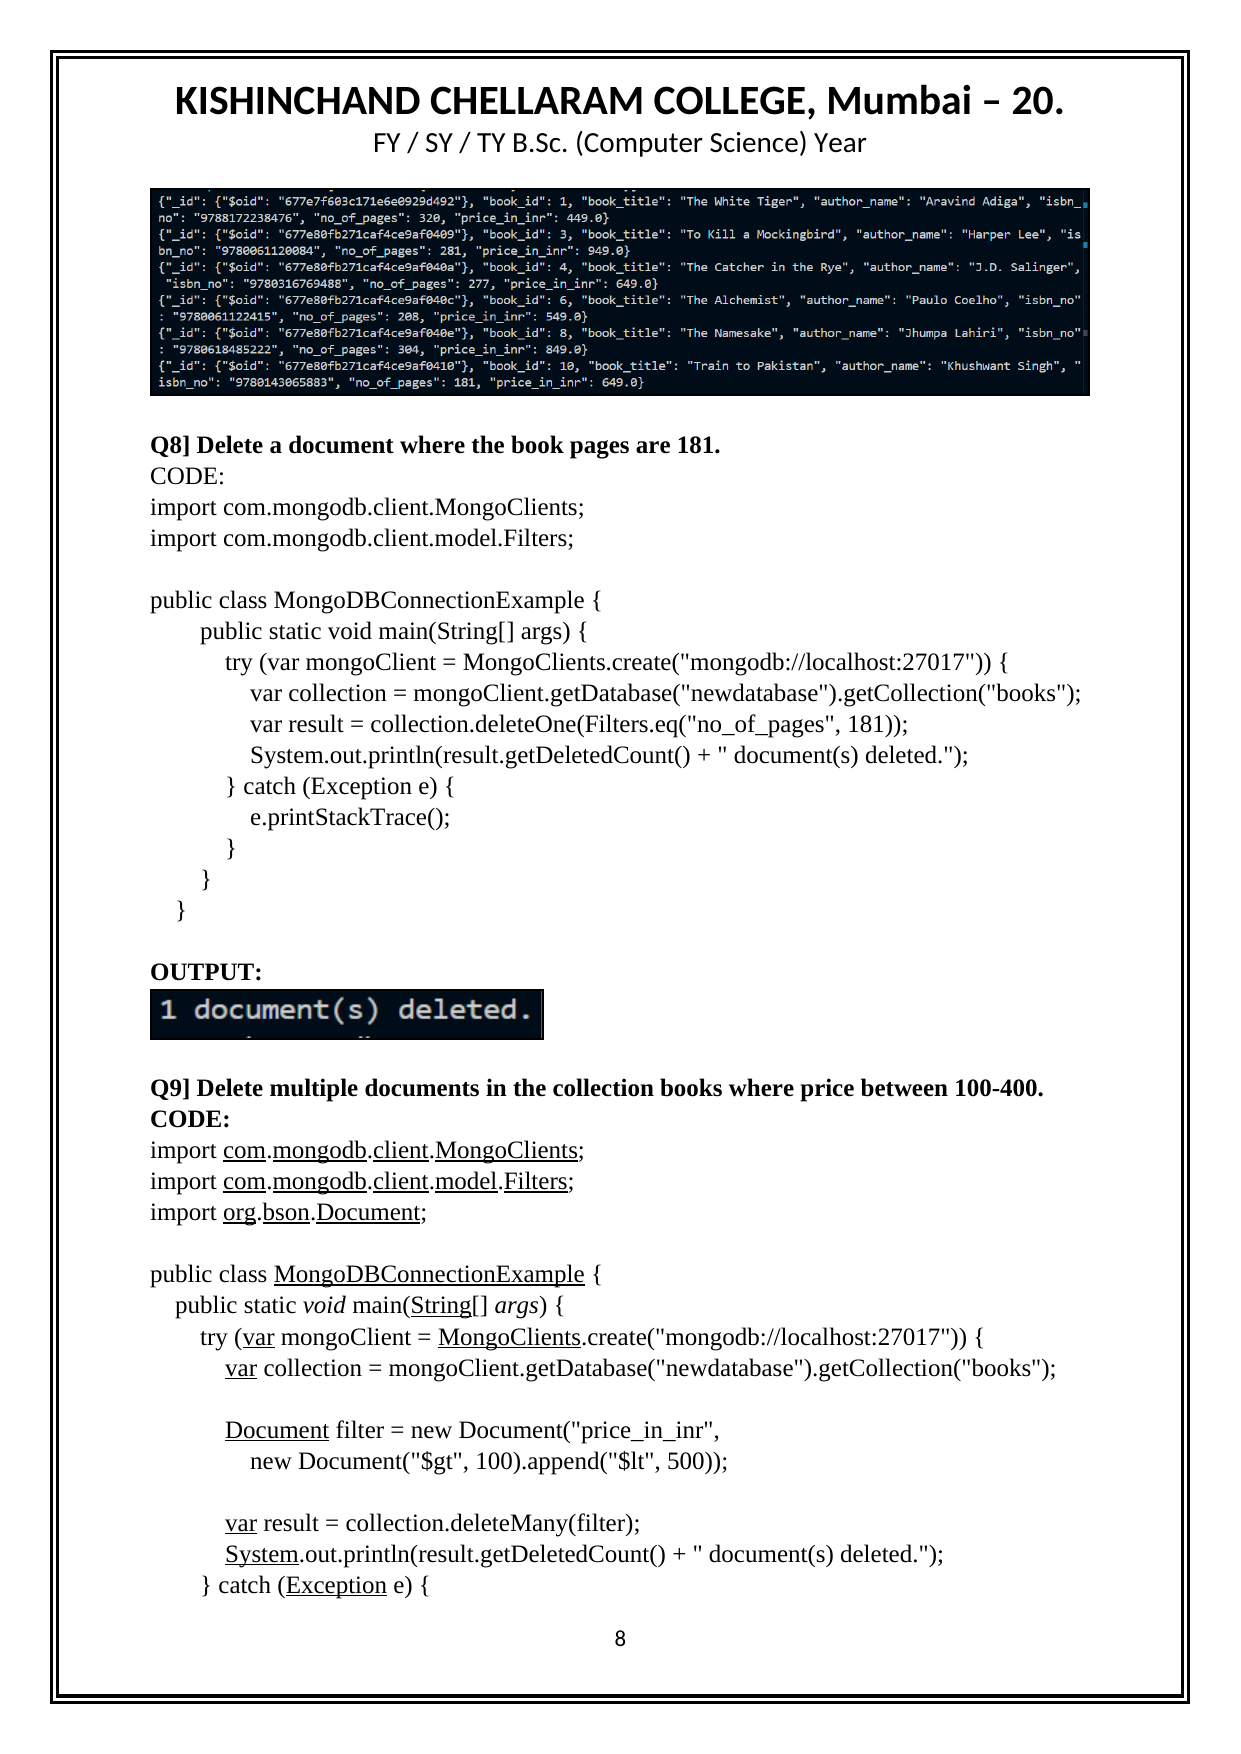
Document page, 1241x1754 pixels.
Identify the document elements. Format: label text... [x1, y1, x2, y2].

text Q9] Delete multiple documents in the collection books where price between 100-400. [150, 1073, 1090, 1102]
text public static void main(String[] args) { [150, 616, 1090, 645]
text public static void main(String[] args) { [150, 1291, 1090, 1319]
text try (var mongoClient = MongoClients.create("mongodb://localhost:27017")) { [150, 647, 1090, 676]
text import com.mongodb.client.model.Filters; [150, 1166, 1090, 1195]
text } [150, 895, 1090, 924]
text } [150, 864, 1090, 893]
text Q8] Delete a document where the book pages are 181. [150, 430, 1090, 458]
text Document filter = new Document("price_in_inr", [150, 1415, 1090, 1443]
text } catch (Exception e) { [150, 771, 1090, 800]
text CODE: import com.mongodb.client.MongoClients; [150, 1104, 1090, 1164]
text OUTPUT: [150, 957, 1090, 986]
text var result = collection.deleteOne(Filters.eq("no_of_pages", 181)); [150, 709, 1090, 738]
text public class MongoDBConnectionExample { [150, 1259, 1090, 1288]
text } [150, 833, 1090, 862]
text try (var mongoClient = MongoClients.create("mongodb://localhost:27017")) { [150, 1322, 1090, 1350]
text var result = collection.deleteMany(filter); [150, 1508, 1090, 1537]
text } catch (Exception e) { [150, 1570, 1090, 1599]
picture [152, 190, 1088, 394]
text import com.mongodb.client.model.Filters; [150, 523, 1090, 552]
picture [152, 991, 542, 1038]
text System.out.println(result.getDeletedCount() + " document(s) deleted."); [150, 740, 1090, 769]
text CODE: import com.mongodb.client.MongoClients; [150, 461, 1090, 521]
text new Document("$gt", 100).append("$lt", 500)); [150, 1446, 1090, 1474]
text System.out.println(result.getDeletedCount() + " document(s) deleted."); [150, 1539, 1090, 1568]
text var collection = mongoClient.getDatabase("newdatabase").getCollection("books"); [150, 678, 1090, 707]
text e.printStackTrace(); [150, 802, 1090, 831]
text public class MongoDBConnectionExample { [150, 585, 1090, 614]
text var collection = mongoClient.getDatabase("newdatabase").getCollection("books"); [150, 1353, 1090, 1381]
text import org.bson.Document; [150, 1197, 1090, 1226]
